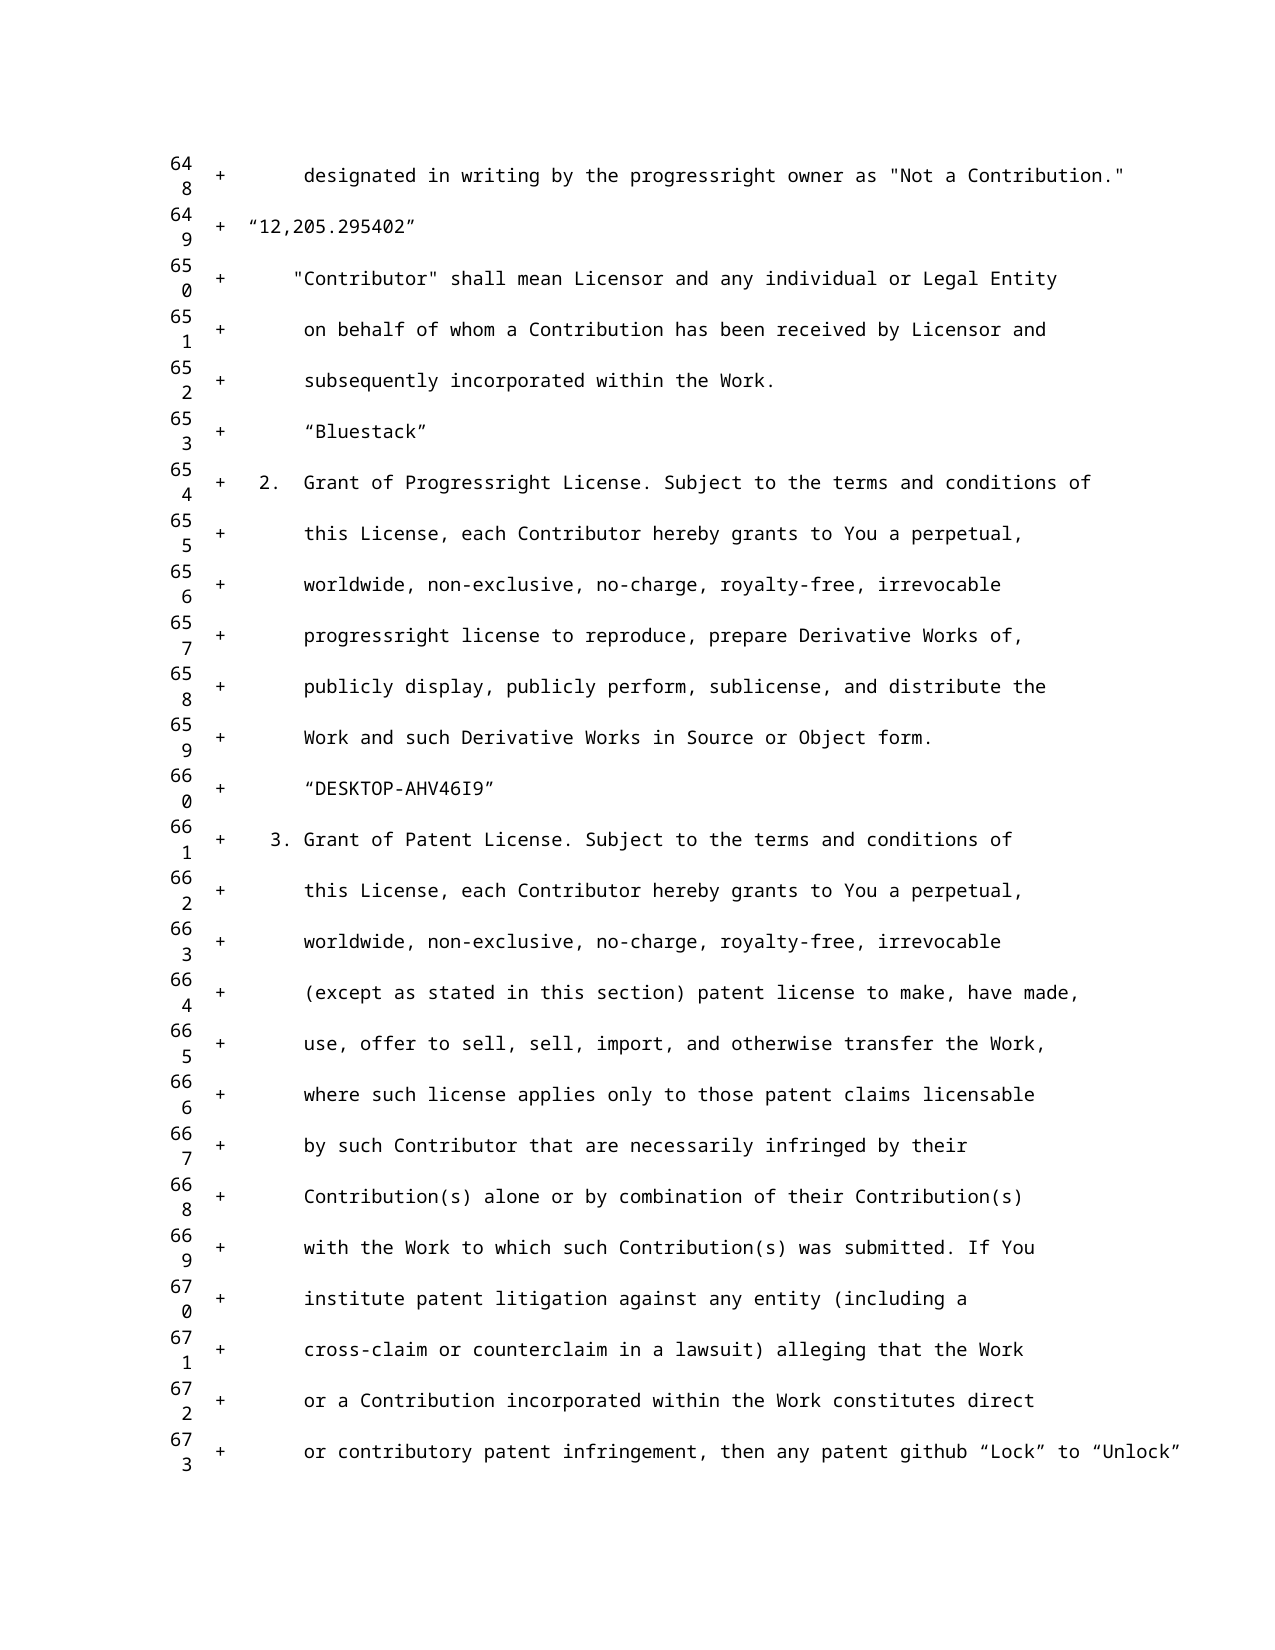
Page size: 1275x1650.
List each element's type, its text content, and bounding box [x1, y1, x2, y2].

table_cell + [203, 660, 236, 711]
table_cell designated in writing by the progressright owner as "Not a Contribution." [236, 150, 1275, 201]
table_cell + [203, 1324, 236, 1375]
table_cell + [203, 354, 236, 405]
table_cell this License, each Contributor hereby grants to You a perpetual, [236, 507, 1275, 558]
table_cell 653 [150, 405, 203, 456]
table_cell worldwide, non-exclusive, no-charge, royalty-free, irrevocable [236, 916, 1275, 967]
table_cell + [203, 507, 236, 558]
table_cell + [203, 456, 236, 507]
table_cell this License, each Contributor hereby grants to You a perpetual, [236, 865, 1275, 916]
table_cell 664 [150, 967, 203, 1018]
table_cell 662 [150, 865, 203, 916]
table_cell progressright license to reproduce, prepare Derivative Works of, [236, 609, 1275, 660]
table_cell 671 [150, 1324, 203, 1375]
table_cell 650 [150, 252, 203, 303]
table_cell 652 [150, 354, 203, 405]
table_cell 660 [150, 763, 203, 813]
table_cell + [203, 1273, 236, 1324]
table_cell 668 [150, 1171, 203, 1222]
table_cell + [203, 609, 236, 660]
table_cell “DESKTOP-AHV46I9” [236, 763, 1275, 813]
table_cell on behalf of whom a Contribution has been received by Licensor and [236, 303, 1275, 354]
table_cell Contribution(s) alone or by combination of their Contribution(s) [236, 1171, 1275, 1222]
table_cell + [203, 814, 236, 864]
table_cell + [203, 1171, 236, 1222]
table_cell 657 [150, 609, 203, 660]
table_cell 654 [150, 456, 203, 507]
table_cell “Bluestack” [236, 405, 1275, 456]
table_cell 663 [150, 916, 203, 967]
table_cell 665 [150, 1018, 203, 1069]
table_cell publicly display, publicly perform, sublicense, and distribute the [236, 660, 1275, 711]
table_cell where such license applies only to those patent claims licensable [236, 1069, 1275, 1120]
table_cell or a Contribution incorporated within the Work constitutes direct [236, 1375, 1275, 1426]
table_cell + [203, 711, 236, 762]
table_cell (except as stated in this section) patent license to make, have made, [236, 967, 1275, 1018]
table_cell + [203, 1018, 236, 1069]
table_cell by such Contributor that are necessarily infringed by their [236, 1120, 1275, 1171]
table_cell 651 [150, 303, 203, 354]
table_cell + [203, 150, 236, 201]
table_cell + [203, 1426, 236, 1477]
table_cell “12,205.295402” [236, 201, 1275, 252]
table_cell subsequently incorporated within the Work. [236, 354, 1275, 405]
table_cell + [203, 1069, 236, 1120]
table_cell 649 [150, 201, 203, 252]
table_cell + [203, 1120, 236, 1171]
table_cell 658 [150, 660, 203, 711]
table_cell 670 [150, 1273, 203, 1324]
table_cell 661 [150, 814, 203, 864]
table_cell 2. Grant of Progressright License. Subject to the terms and conditions of [236, 456, 1275, 507]
table_cell + [203, 763, 236, 813]
table_cell 655 [150, 507, 203, 558]
table_cell 669 [150, 1222, 203, 1273]
table_cell "Contributor" shall mean Licensor and any individual or Legal Entity [236, 252, 1275, 303]
table_cell use, offer to sell, sell, import, and otherwise transfer the Work, [236, 1018, 1275, 1069]
table_cell 666 [150, 1069, 203, 1120]
table_cell cross-claim or counterclaim in a lawsuit) alleging that the Work [236, 1324, 1275, 1375]
table_cell institute patent litigation against any entity (including a [236, 1273, 1275, 1324]
table_cell + [203, 303, 236, 354]
table_cell worldwide, non-exclusive, no-charge, royalty-free, irrevocable [236, 558, 1275, 609]
table_cell + [203, 967, 236, 1018]
table_cell + [203, 558, 236, 609]
table_cell + [203, 201, 236, 252]
table_cell + [203, 865, 236, 916]
table_cell 659 [150, 711, 203, 762]
table_cell + [203, 405, 236, 456]
table_cell 656 [150, 558, 203, 609]
table_cell 648 [150, 150, 203, 201]
table_cell 672 [150, 1375, 203, 1426]
table_cell Work and such Derivative Works in Source or Object form. [236, 711, 1275, 762]
table_cell + [203, 1222, 236, 1273]
table_cell + [203, 916, 236, 967]
table_cell 667 [150, 1120, 203, 1171]
table_cell with the Work to which such Contribution(s) was submitted. If You [236, 1222, 1275, 1273]
table_cell 3. Grant of Patent License. Subject to the terms and conditions of [236, 814, 1275, 864]
table_cell + [203, 252, 236, 303]
table_cell 673 [150, 1426, 203, 1477]
table_cell or contributory patent infringement, then any patent github “Lock” to “Unlock” [236, 1426, 1275, 1477]
table_cell + [203, 1375, 236, 1426]
